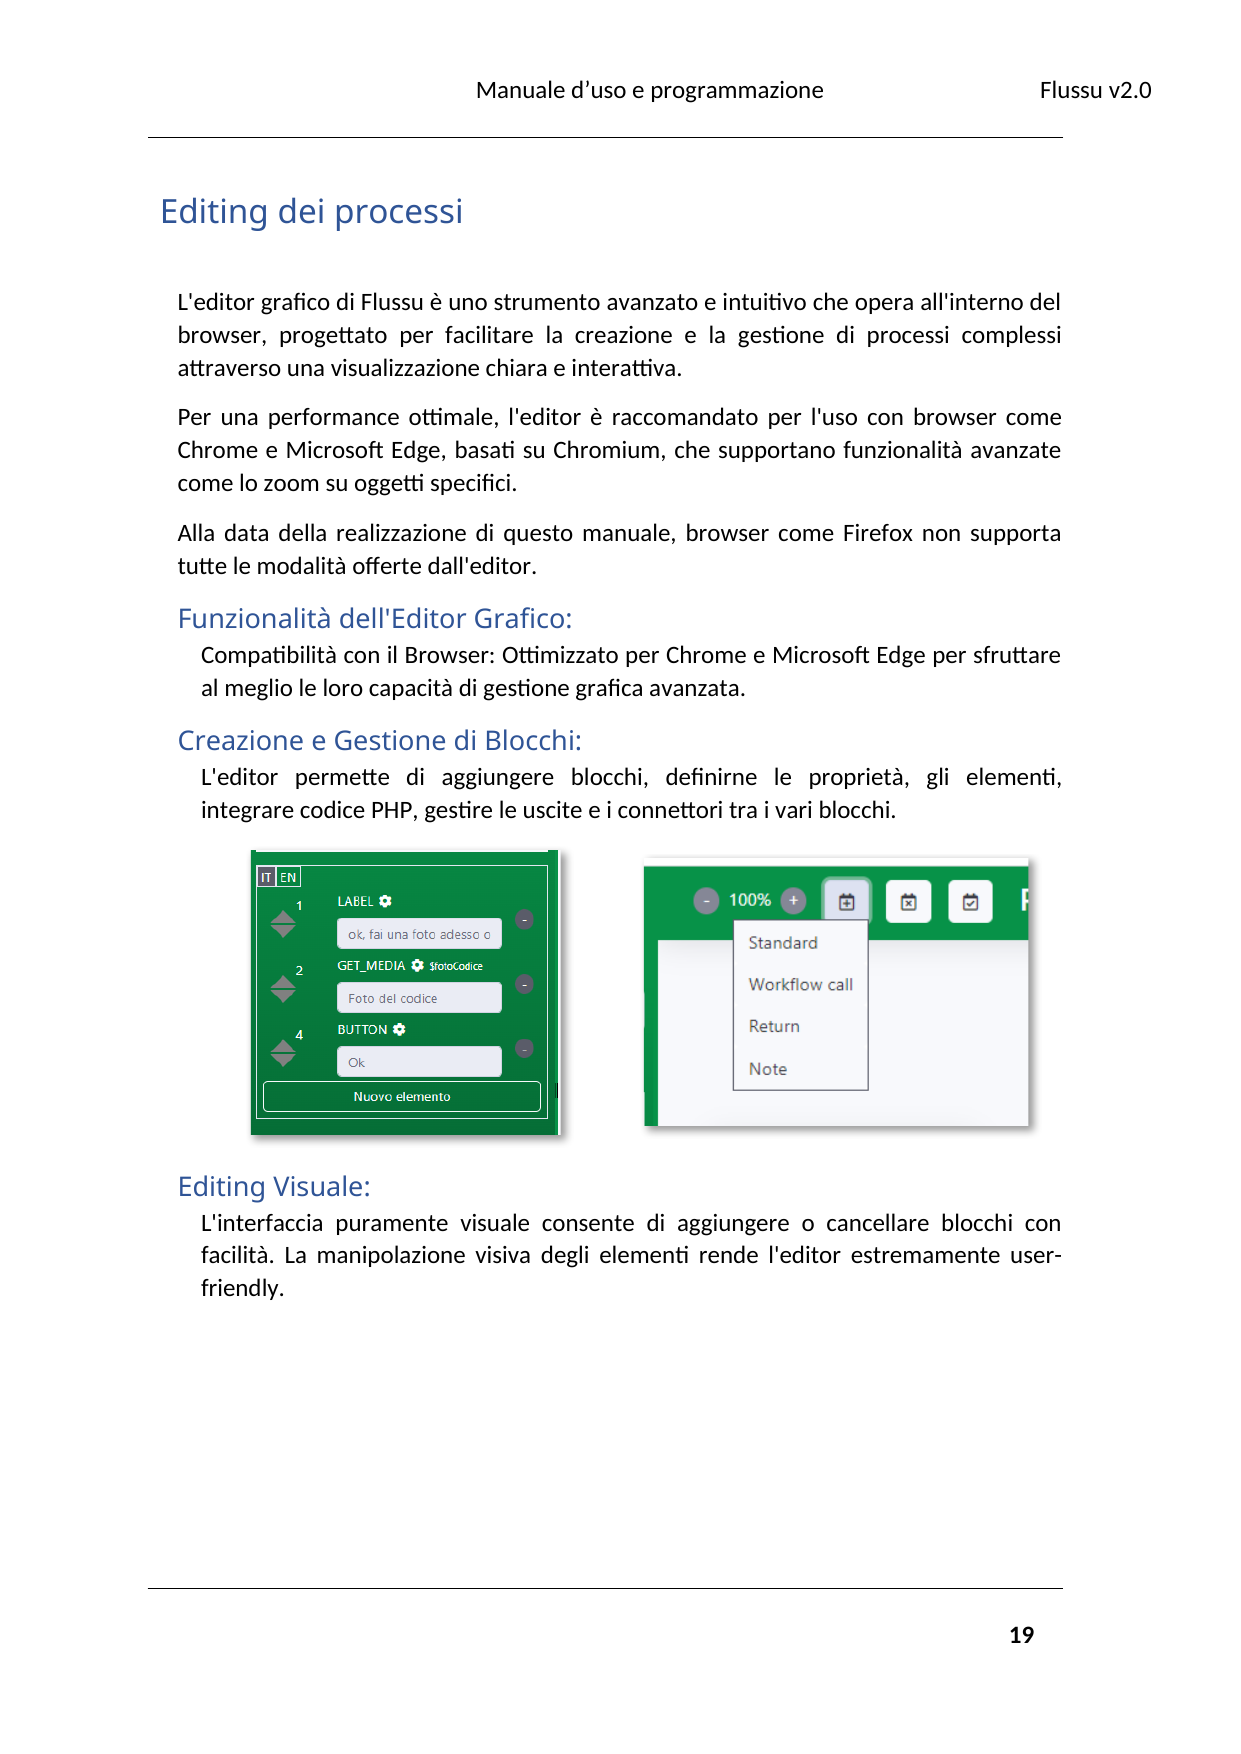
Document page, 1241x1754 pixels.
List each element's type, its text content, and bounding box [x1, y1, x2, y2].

subtitle Funzionalità dell'Editor Grafico: [177, 599, 1063, 636]
subtitle Editing Visuale: [177, 1167, 1063, 1204]
text Per una performance ottimale, l'editor è raccomandato per l'uso con browser come Chrome e Microsoft Edge, basati su Chromium, che supportano funzionalità avanzate come lo zoom su oggetti specifici. [177, 401, 1063, 498]
picture [250, 850, 561, 1135]
table_header [201, 844, 619, 1150]
subtitle Creazione e Gestione di Blocchi: [177, 722, 1063, 758]
table_header [620, 844, 1062, 1150]
picture [643, 858, 1029, 1126]
text L'editor permette di aggiungere blocchi, definirne le proprietà, gli elementi, integrare codice PHP, gestire le uscite e i connettori tra i vari blocchi. [201, 761, 1063, 825]
subtitle Editing dei processi [159, 187, 1063, 233]
text L'interfaccia puramente visuale consente di aggiungere o cancellare blocchi con facilità. La manipolazione visiva degli elementi rende l'editor estremamente user-friendly. [201, 1207, 1063, 1303]
text L'editor grafico di Flussu è uno strumento avanzato e intuitivo che opera all'interno del browser, progettato per facilitare la creazione e la gestione di processi complessi attraverso una visualizzazione chiara e interattiva. [177, 286, 1063, 382]
text Alla data della realizzazione di questo manuale, browser come Firefox non supporta tutte le modalità offerte dall'editor. [177, 517, 1063, 580]
text Compatibilità con il Browser: Ottimizzato per Chrome e Microsoft Edge per sfruttare al meglio le loro capacità di gestione grafica avanzata. [201, 639, 1063, 703]
